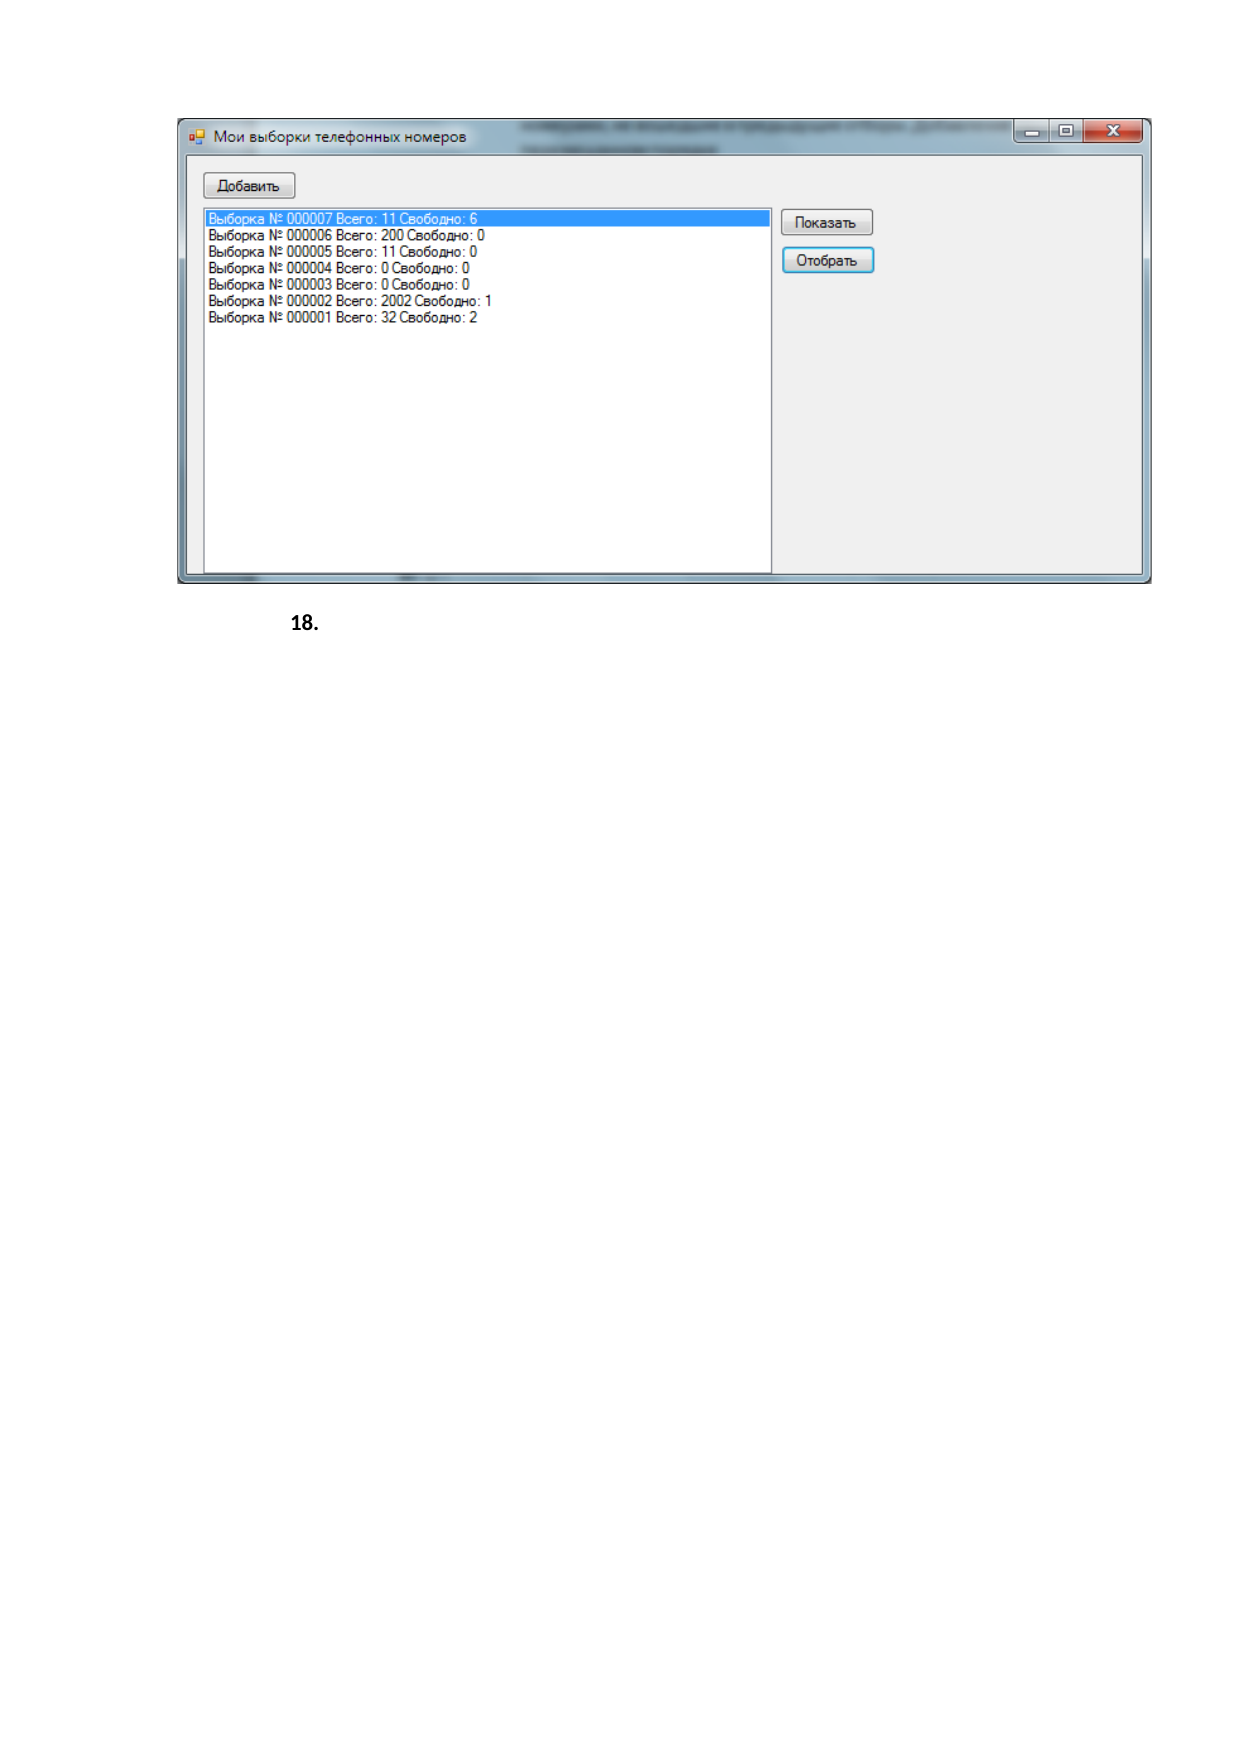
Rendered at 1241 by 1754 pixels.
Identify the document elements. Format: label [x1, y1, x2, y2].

picture [177, 118, 1152, 584]
